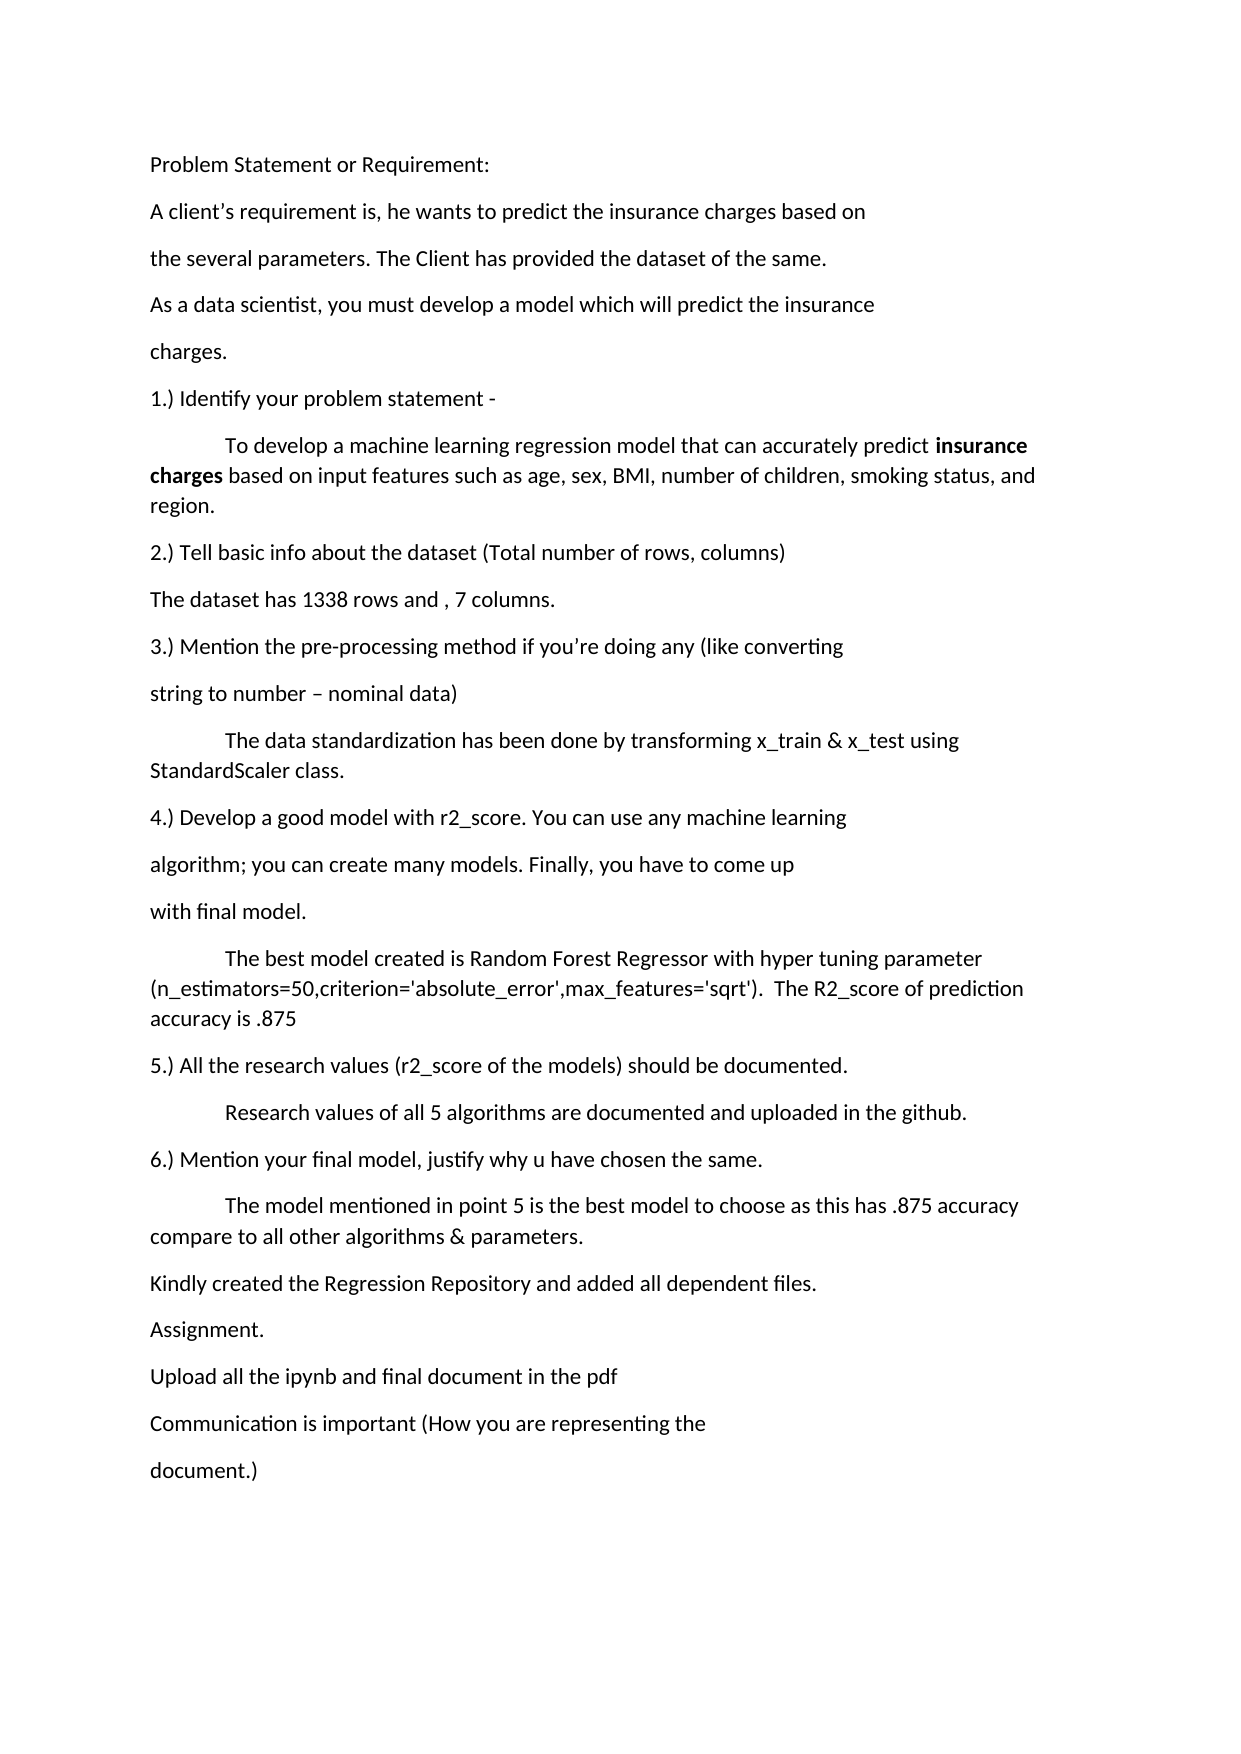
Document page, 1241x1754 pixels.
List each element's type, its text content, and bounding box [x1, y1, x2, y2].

text with final model. [150, 897, 1090, 925]
text As a data scientist, you must develop a model which will predict the insurance [150, 291, 1090, 319]
text The data standardization has been done by transforming x_train & x_test using StandardScaler class. [150, 726, 1090, 784]
text Communication is important (How you are representing the [150, 1409, 1090, 1437]
text charges. [150, 337, 1090, 366]
text 6.) Mention your final model, justify why u have chosen the same. [150, 1145, 1090, 1173]
text Kindly created the Regression Repository and added all dependent files. [150, 1269, 1090, 1297]
text Research values of all 5 algorithms are documented and uploaded in the github. [150, 1098, 1090, 1126]
text algorithm; you can create many models. Finally, you have to come up [150, 850, 1090, 878]
text The dataset has 1338 rows and , 7 columns. [150, 585, 1090, 613]
text To develop a machine learning regression model that can accurately predict insurance charges based on input features such as age, sex, BMI, number of children, smoking status, and region. [150, 431, 1090, 520]
text 2.) Tell basic info about the dataset (Total number of rows, columns) [150, 538, 1090, 567]
text Assignment. [150, 1316, 1090, 1344]
text the several parameters. The Client has provided the dataset of the same. [150, 244, 1090, 272]
text A client’s requirement is, he wants to predict the insurance charges based on [150, 197, 1090, 225]
text Upload all the ipynb and final document in the pdf [150, 1362, 1090, 1391]
text document.) [150, 1456, 1090, 1484]
text string to number – nominal data) [150, 679, 1090, 707]
text 1.) Identify your problem statement - [150, 384, 1090, 412]
text Problem Statement or Requirement: [150, 150, 1090, 178]
text The best model created is Random Forest Regressor with hyper tuning parameter (n_estimators=50,criterion='absolute_error',max_features='sqrt'). The R2_score of prediction accuracy is .875 [150, 944, 1090, 1032]
text The model mentioned in point 5 is the best model to choose as this has .875 accuracy compare to all other algorithms & parameters. [150, 1192, 1090, 1250]
text 4.) Develop a good model with r2_score. You can use any machine learning [150, 803, 1090, 831]
text 5.) All the research values (r2_score of the models) should be documented. [150, 1051, 1090, 1079]
text 3.) Mention the pre-processing method if you’re doing any (like converting [150, 632, 1090, 660]
